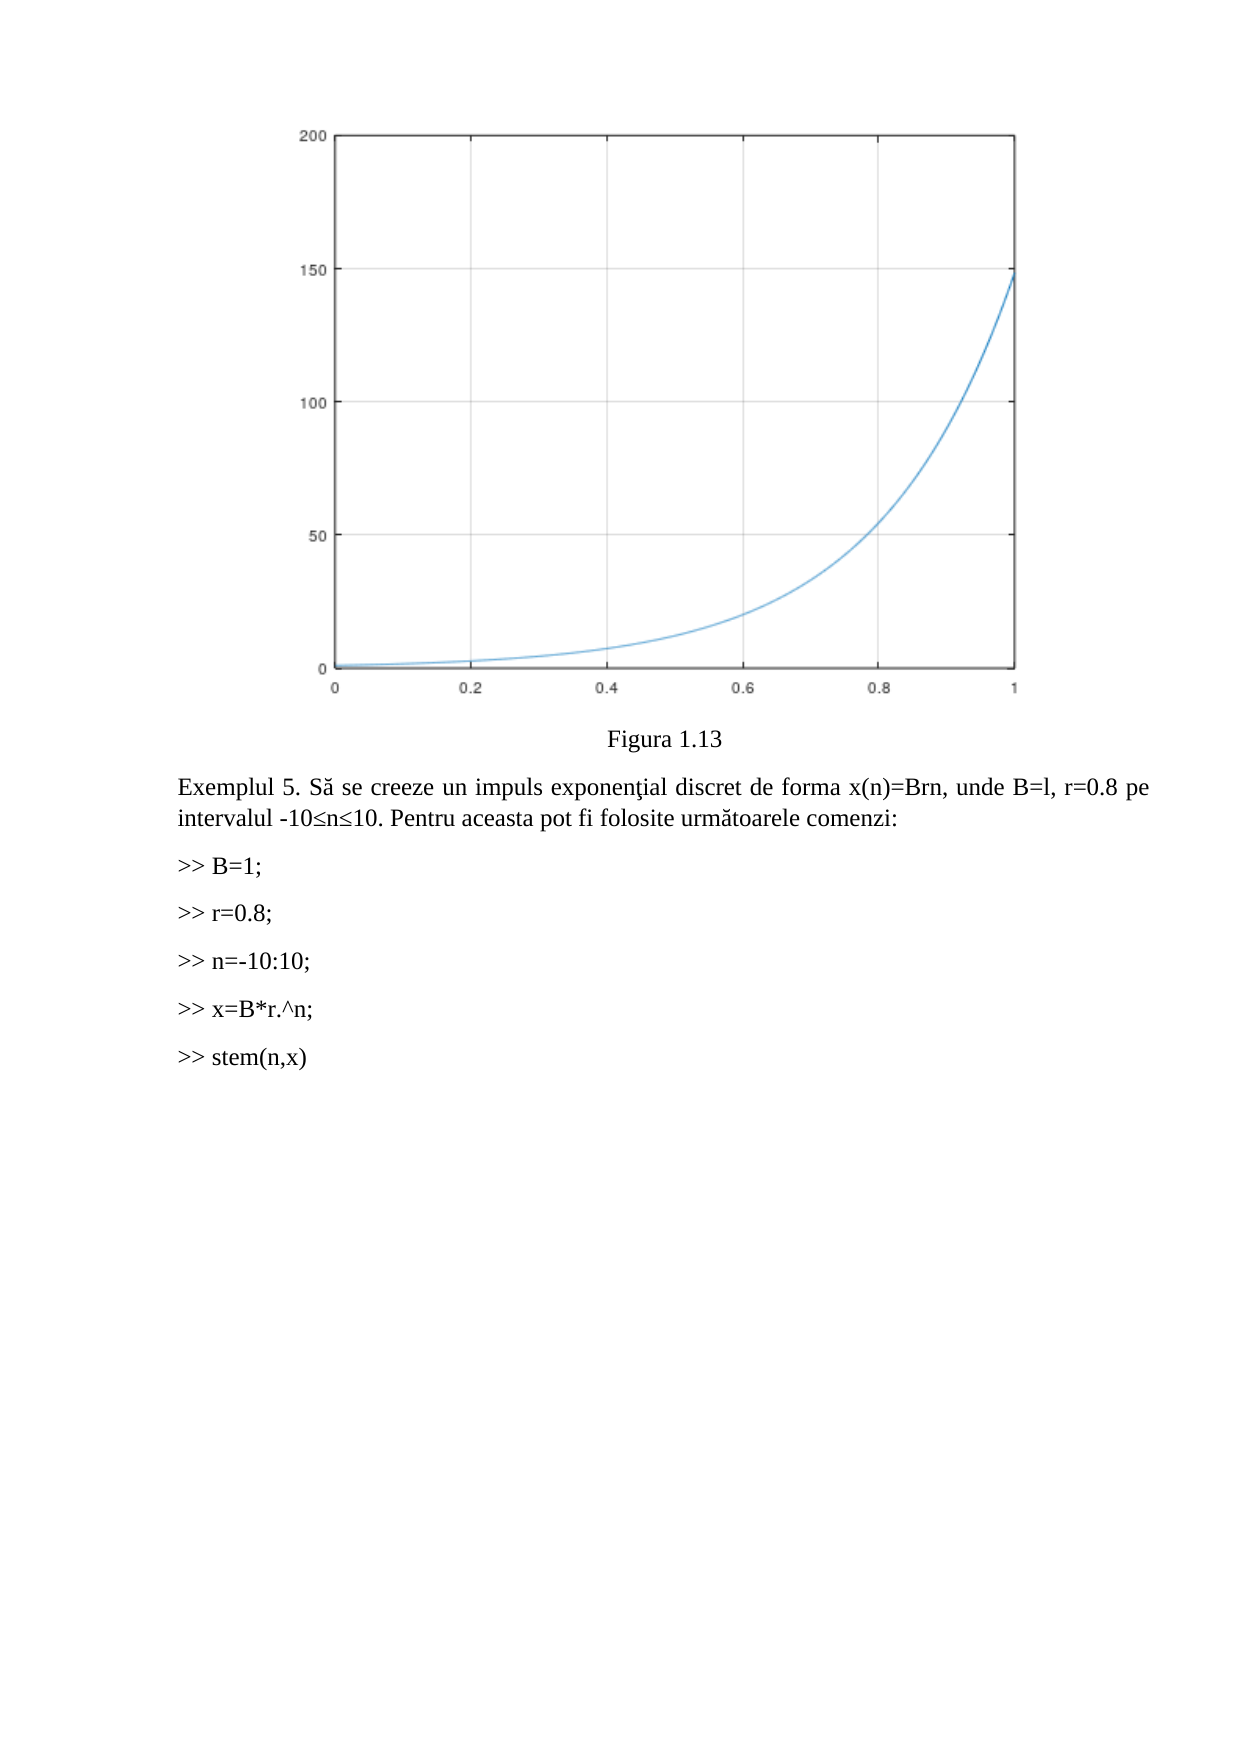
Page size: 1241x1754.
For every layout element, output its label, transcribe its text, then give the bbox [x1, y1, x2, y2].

text Figura 1.13 [177, 724, 1152, 753]
text Exemplul 5. Să se creeze un impuls exponenţial discret de forma x(n)=Brn, unde B=l, r=0.8 pe intervalul -10≤n≤10. Pentru aceasta pot fi folosite următoarele comenzi: [177, 772, 1152, 832]
text >> B=1; [177, 851, 1152, 879]
picture [295, 118, 1034, 706]
text >> n=-10:10; [177, 946, 1152, 975]
text >> x=B*r.^n; [177, 994, 1152, 1023]
text >> stem(n,x) [177, 1042, 1152, 1070]
text >> r=0.8; [177, 898, 1152, 927]
